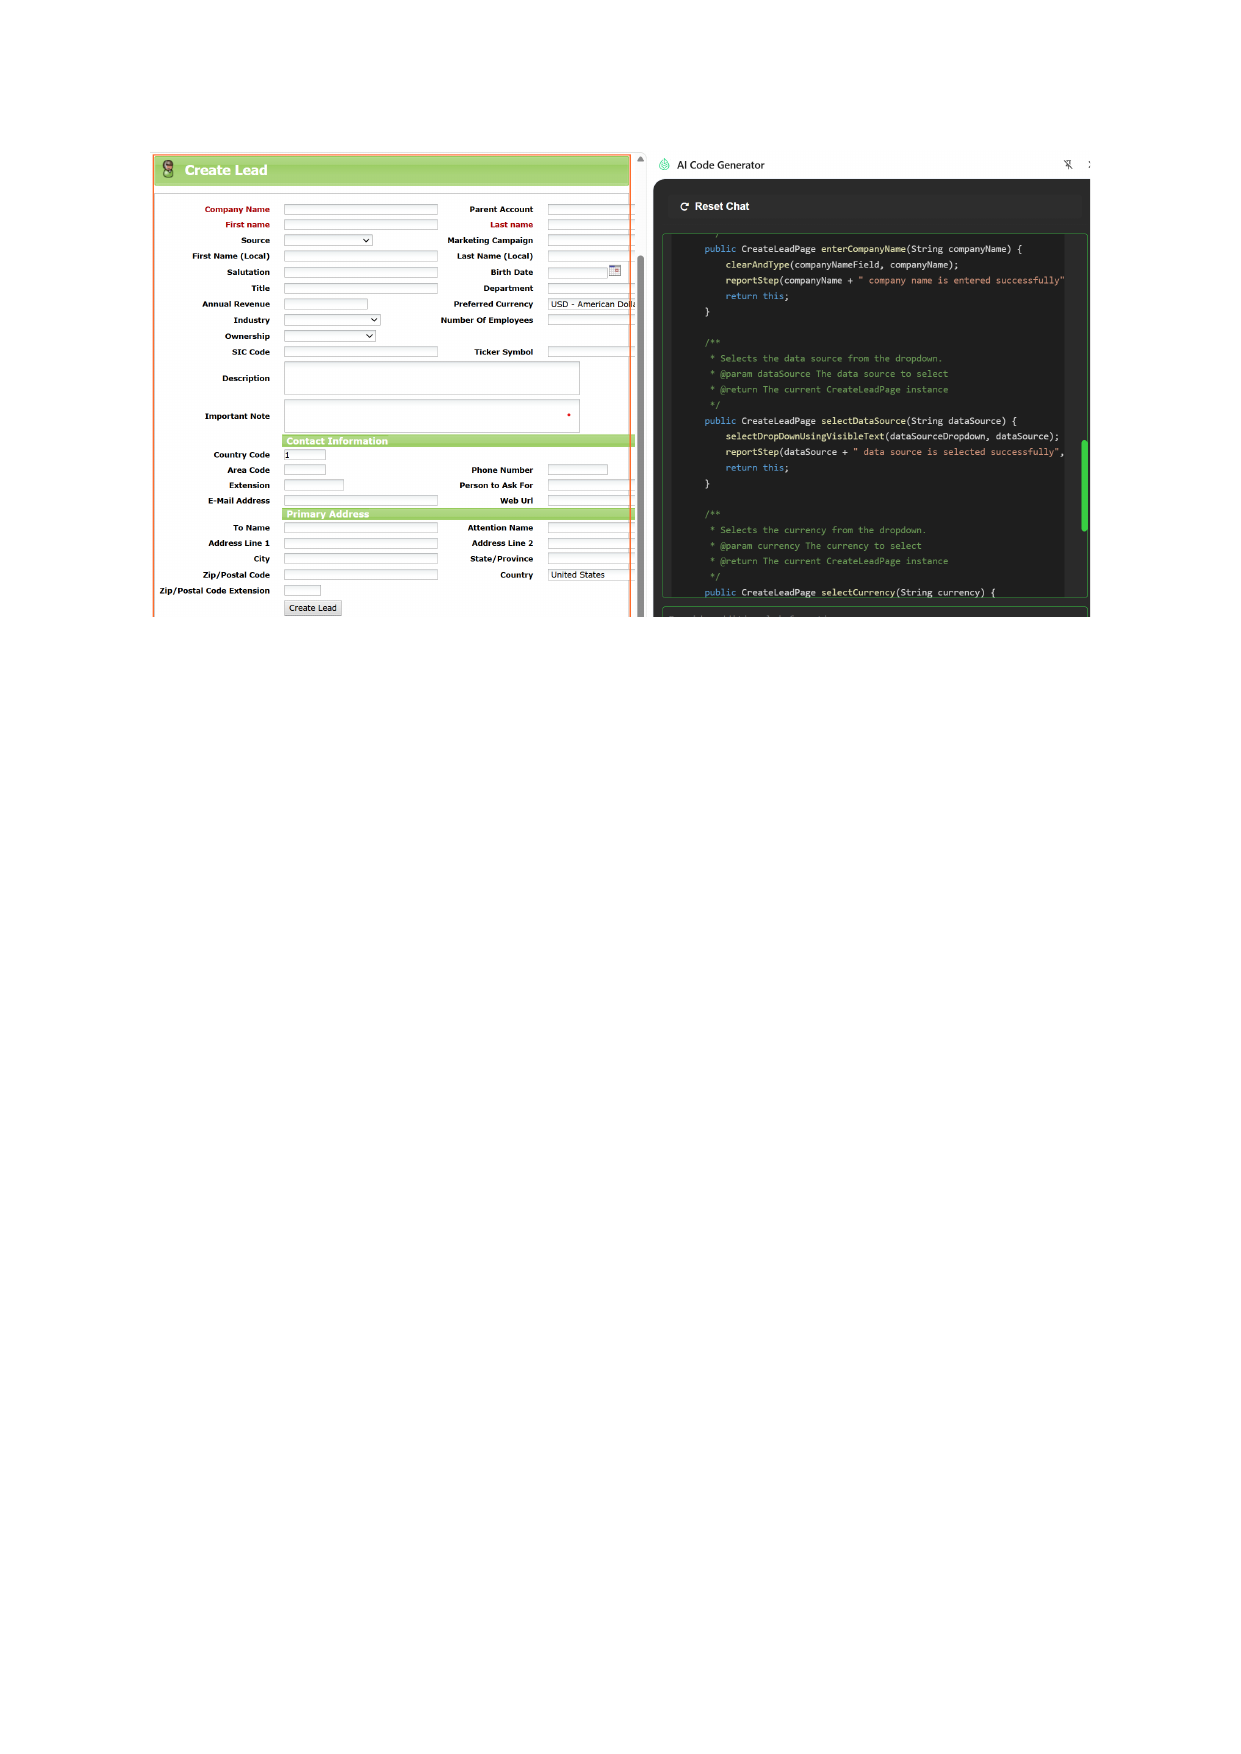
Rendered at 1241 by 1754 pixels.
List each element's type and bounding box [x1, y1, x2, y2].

picture [150, 150, 1091, 617]
